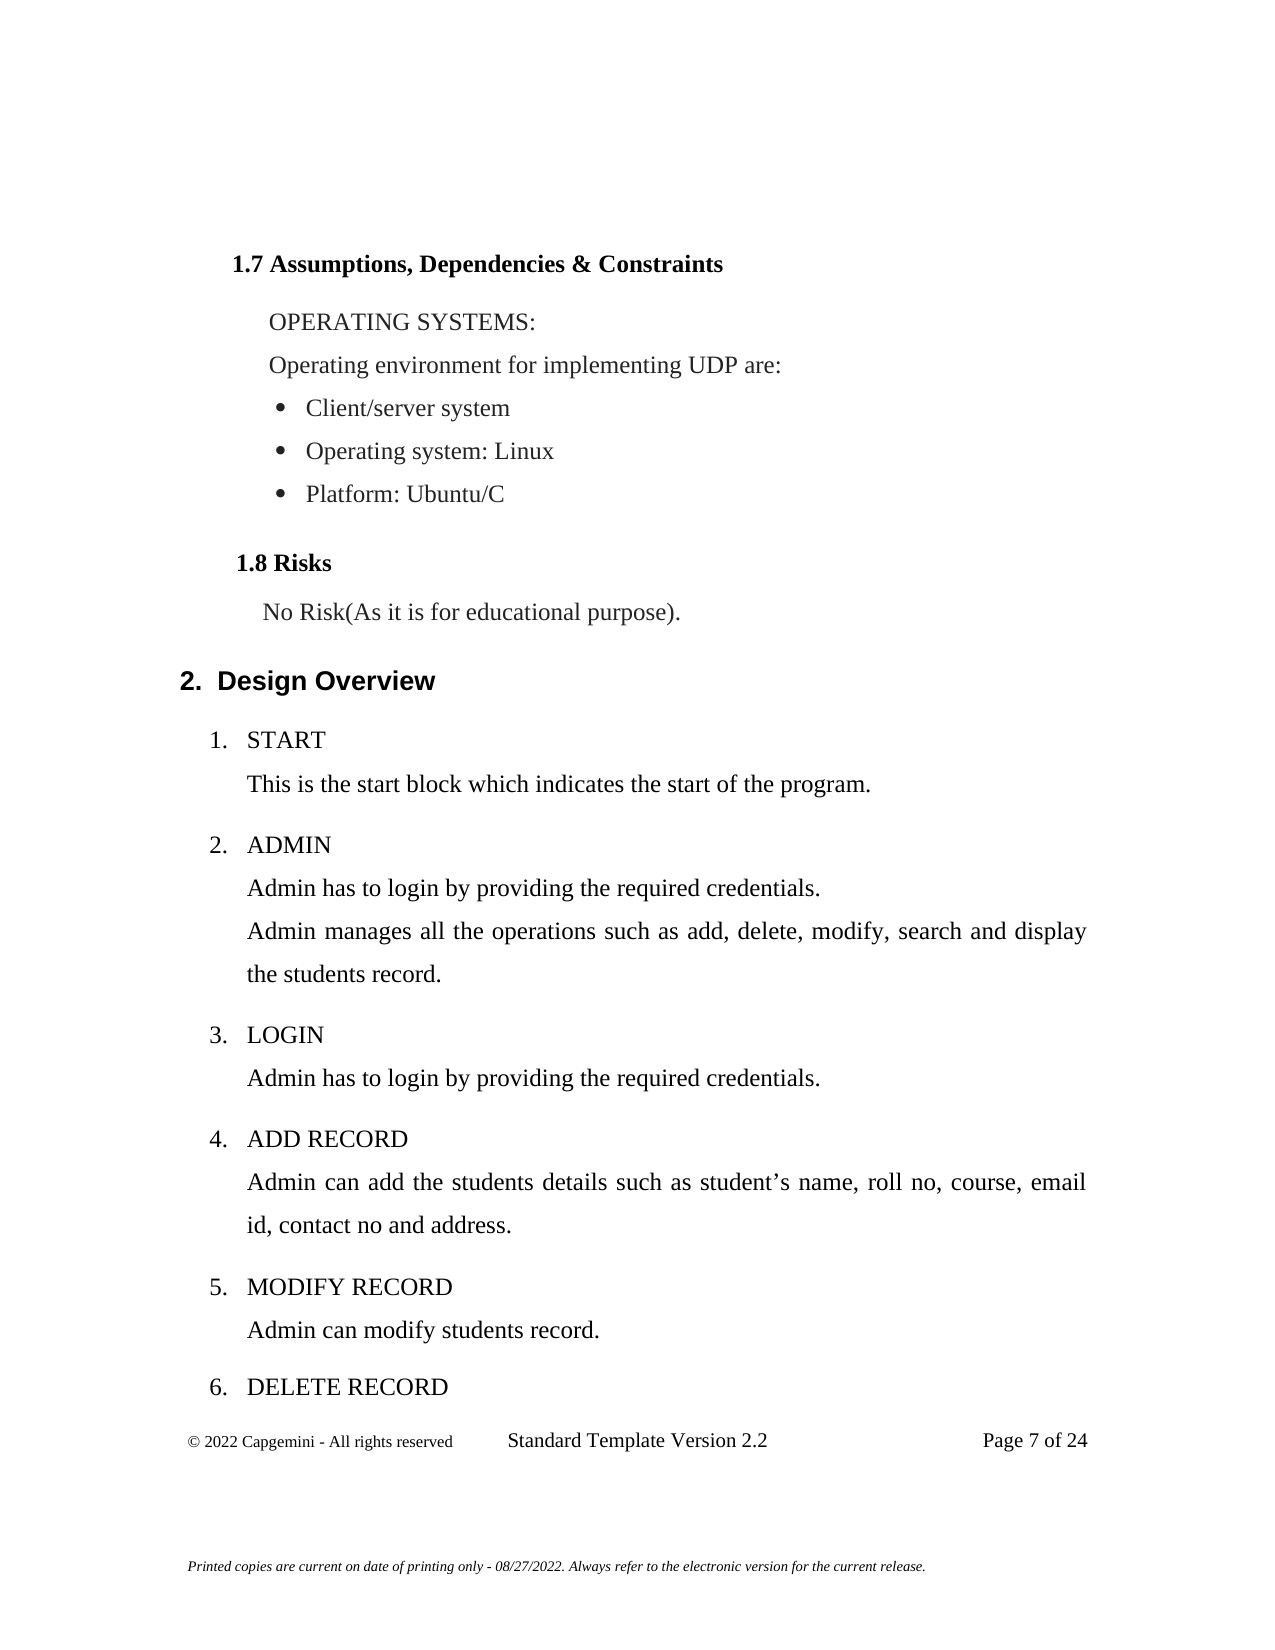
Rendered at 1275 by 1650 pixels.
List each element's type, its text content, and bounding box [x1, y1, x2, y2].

subtitle 1.7 Assumptions, Dependencies & Constraints [232, 249, 1087, 278]
subtitle 1.8 Risks [217, 548, 1087, 576]
text No Risk(As it is for educational purpose). [187, 597, 1087, 626]
list Admin can modify students record. [247, 1315, 1087, 1343]
subtitle Design Overview [179, 665, 1087, 696]
list Admin has to login by providing the required credentials. [247, 873, 1087, 902]
list This is the start block which indicates the start of the program. [247, 769, 1087, 797]
list ADMIN [209, 830, 1087, 858]
list ADD RECORD [209, 1124, 1087, 1153]
list Client/server system [276, 393, 1087, 422]
list LOGIN [209, 1020, 1087, 1049]
list MODIFY RECORD [209, 1272, 1087, 1300]
list START [209, 726, 1087, 754]
list DELETE RECORD [209, 1372, 1087, 1401]
text Operating environment for implementing UDP are: [261, 350, 1087, 379]
text OPERATING SYSTEMS: [244, 307, 1087, 336]
list Admin can add the students details such as student’s name, roll no, course, email id, contact no and address. [247, 1167, 1087, 1239]
list Operating system: Linux [276, 436, 1087, 465]
list Admin has to login by providing the required credentials. [247, 1063, 1087, 1092]
list Admin manages all the operations such as add, delete, modify, search and display the students record. [247, 916, 1087, 988]
list Platform: Ubuntu/C [276, 479, 1087, 508]
